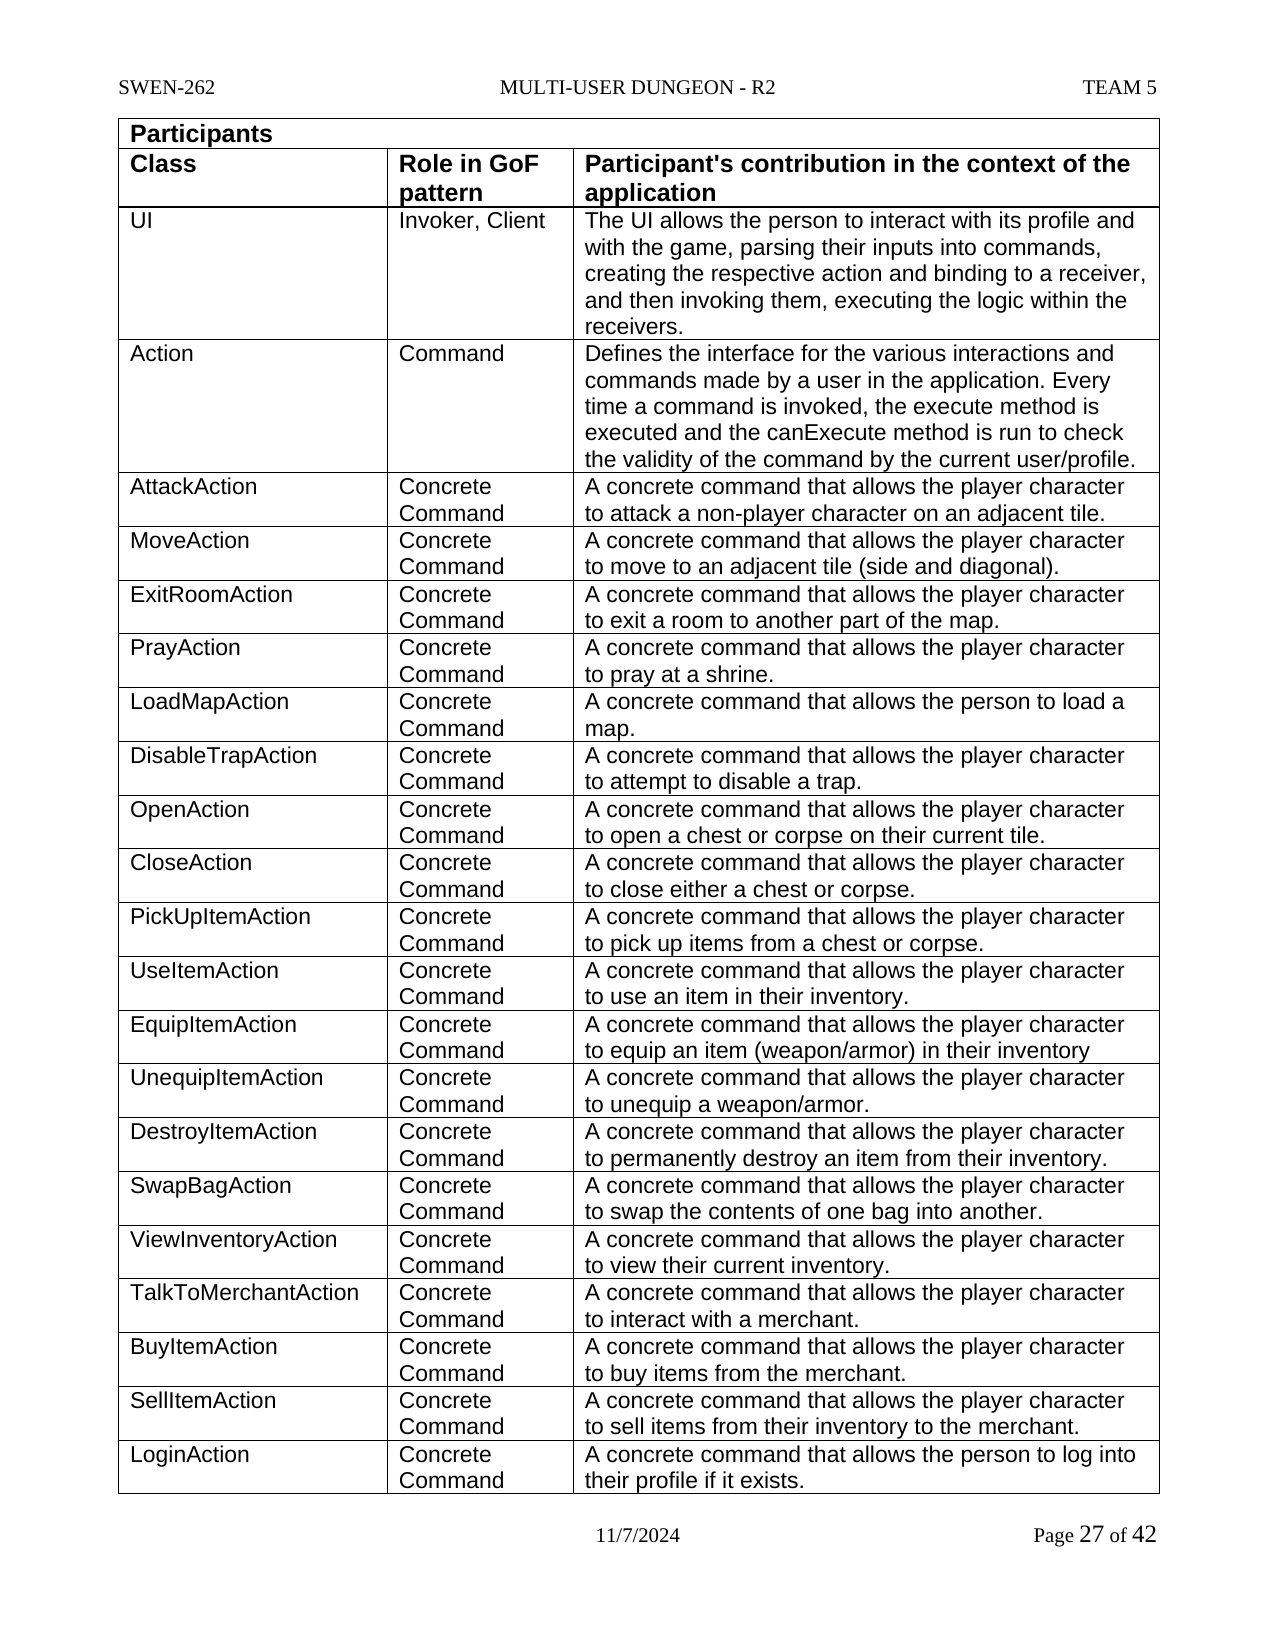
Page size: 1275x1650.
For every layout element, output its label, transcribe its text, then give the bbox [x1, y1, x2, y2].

table_cell The UI allows the person to interact with its profile and with the game, parsing their inputs into commands, creating the respective action and binding to a receiver, and then invoking them, executing the logic within the receivers. [574, 208, 1159, 339]
table_cell CloseAction [119, 849, 387, 902]
table_cell DestroyItemAction [119, 1118, 387, 1171]
table_cell A concrete command that allows the person to load a map. [574, 688, 1159, 741]
table_cell Class [119, 149, 387, 206]
table_cell A concrete command that allows the player character to pick up items from a chest or corpse. [574, 903, 1159, 956]
table_cell Concrete Command [388, 1064, 573, 1117]
table_cell A concrete command that allows the player character to interact with a merchant. [574, 1279, 1159, 1332]
table_cell MoveAction [119, 527, 387, 579]
table_cell Concrete Command [388, 581, 573, 633]
table_cell A concrete command that allows the player character to move to an adjacent tile (side and diagonal). [574, 527, 1159, 579]
table_cell A concrete command that allows the player character to sell items from their inventory to the merchant. [574, 1387, 1159, 1439]
table_cell A concrete command that allows the player character to equip an item (weapon/armor) in their inventory [574, 1011, 1159, 1063]
table_cell Defines the interface for the various interactions and commands made by a user in the application. Every time a command is invoked, the execute method is executed and the canExecute method is run to check the validity of the command by the current user/profile. [574, 340, 1159, 472]
table_cell Command [388, 340, 573, 472]
table_cell SellItemAction [119, 1387, 387, 1439]
table_cell Concrete Command [388, 1387, 573, 1439]
table_cell Concrete Command [388, 1118, 573, 1171]
table_cell Concrete Command [388, 742, 573, 794]
table_cell Concrete Command [388, 634, 573, 687]
table_cell ExitRoomAction [119, 581, 387, 633]
table_cell A concrete command that allows the player character to swap the contents of one bag into another. [574, 1172, 1159, 1224]
table_cell UseItemAction [119, 957, 387, 1009]
table_cell ViewInventoryAction [119, 1226, 387, 1278]
table_cell Concrete Command [388, 1226, 573, 1278]
table_cell A concrete command that allows the player character to pray at a shrine. [574, 634, 1159, 687]
table_cell Concrete Command [388, 527, 573, 579]
table_cell UI [119, 208, 387, 339]
table_cell PickUpItemAction [119, 903, 387, 956]
table_cell OpenAction [119, 796, 387, 848]
table_cell A concrete command that allows the player character to exit a room to another part of the map. [574, 581, 1159, 633]
table_cell A concrete command that allows the player character to attack a non-player character on an adjacent tile. [574, 473, 1159, 526]
table_cell A concrete command that allows the player character to attempt to disable a trap. [574, 742, 1159, 794]
table_cell A concrete command that allows the player character to permanently destroy an item from their inventory. [574, 1118, 1159, 1171]
table_cell SwapBagAction [119, 1172, 387, 1224]
table_cell Participants [119, 119, 1159, 148]
table_cell A concrete command that allows the player character to unequip a weapon/armor. [574, 1064, 1159, 1117]
table_cell Concrete Command [388, 1441, 573, 1493]
table_cell Concrete Command [388, 1333, 573, 1386]
table_cell Concrete Command [388, 1011, 573, 1063]
table_cell A concrete command that allows the player character to buy items from the merchant. [574, 1333, 1159, 1386]
table_cell DisableTrapAction [119, 742, 387, 794]
table_cell A concrete command that allows the player character to use an item in their inventory. [574, 957, 1159, 1009]
table_cell LoginAction [119, 1441, 387, 1493]
table_cell A concrete command that allows the player character to open a chest or corpse on their current tile. [574, 796, 1159, 848]
table_cell Concrete Command [388, 1279, 573, 1332]
table_cell A concrete command that allows the player character to view their current inventory. [574, 1226, 1159, 1278]
table_cell Role in GoF pattern [388, 149, 573, 206]
table_cell TalkToMerchantAction [119, 1279, 387, 1332]
table_cell A concrete command that allows the person to log into their profile if it exists. [574, 1441, 1159, 1493]
table_cell Concrete Command [388, 903, 573, 956]
table_cell Concrete Command [388, 796, 573, 848]
table_cell A concrete command that allows the player character to close either a chest or corpse. [574, 849, 1159, 902]
table_cell Concrete Command [388, 688, 573, 741]
table_cell AttackAction [119, 473, 387, 526]
table_cell Participant's contribution in the context of the application [574, 149, 1159, 206]
table_cell Concrete Command [388, 849, 573, 902]
table_cell Invoker, Client [388, 208, 573, 339]
table_cell Concrete Command [388, 1172, 573, 1224]
table_cell Action [119, 340, 387, 472]
table_cell UnequipItemAction [119, 1064, 387, 1117]
table_cell LoadMapAction [119, 688, 387, 741]
table_cell Concrete Command [388, 473, 573, 526]
table_cell PrayAction [119, 634, 387, 687]
table_cell Concrete Command [388, 957, 573, 1009]
table_cell EquipItemAction [119, 1011, 387, 1063]
table_cell BuyItemAction [119, 1333, 387, 1386]
